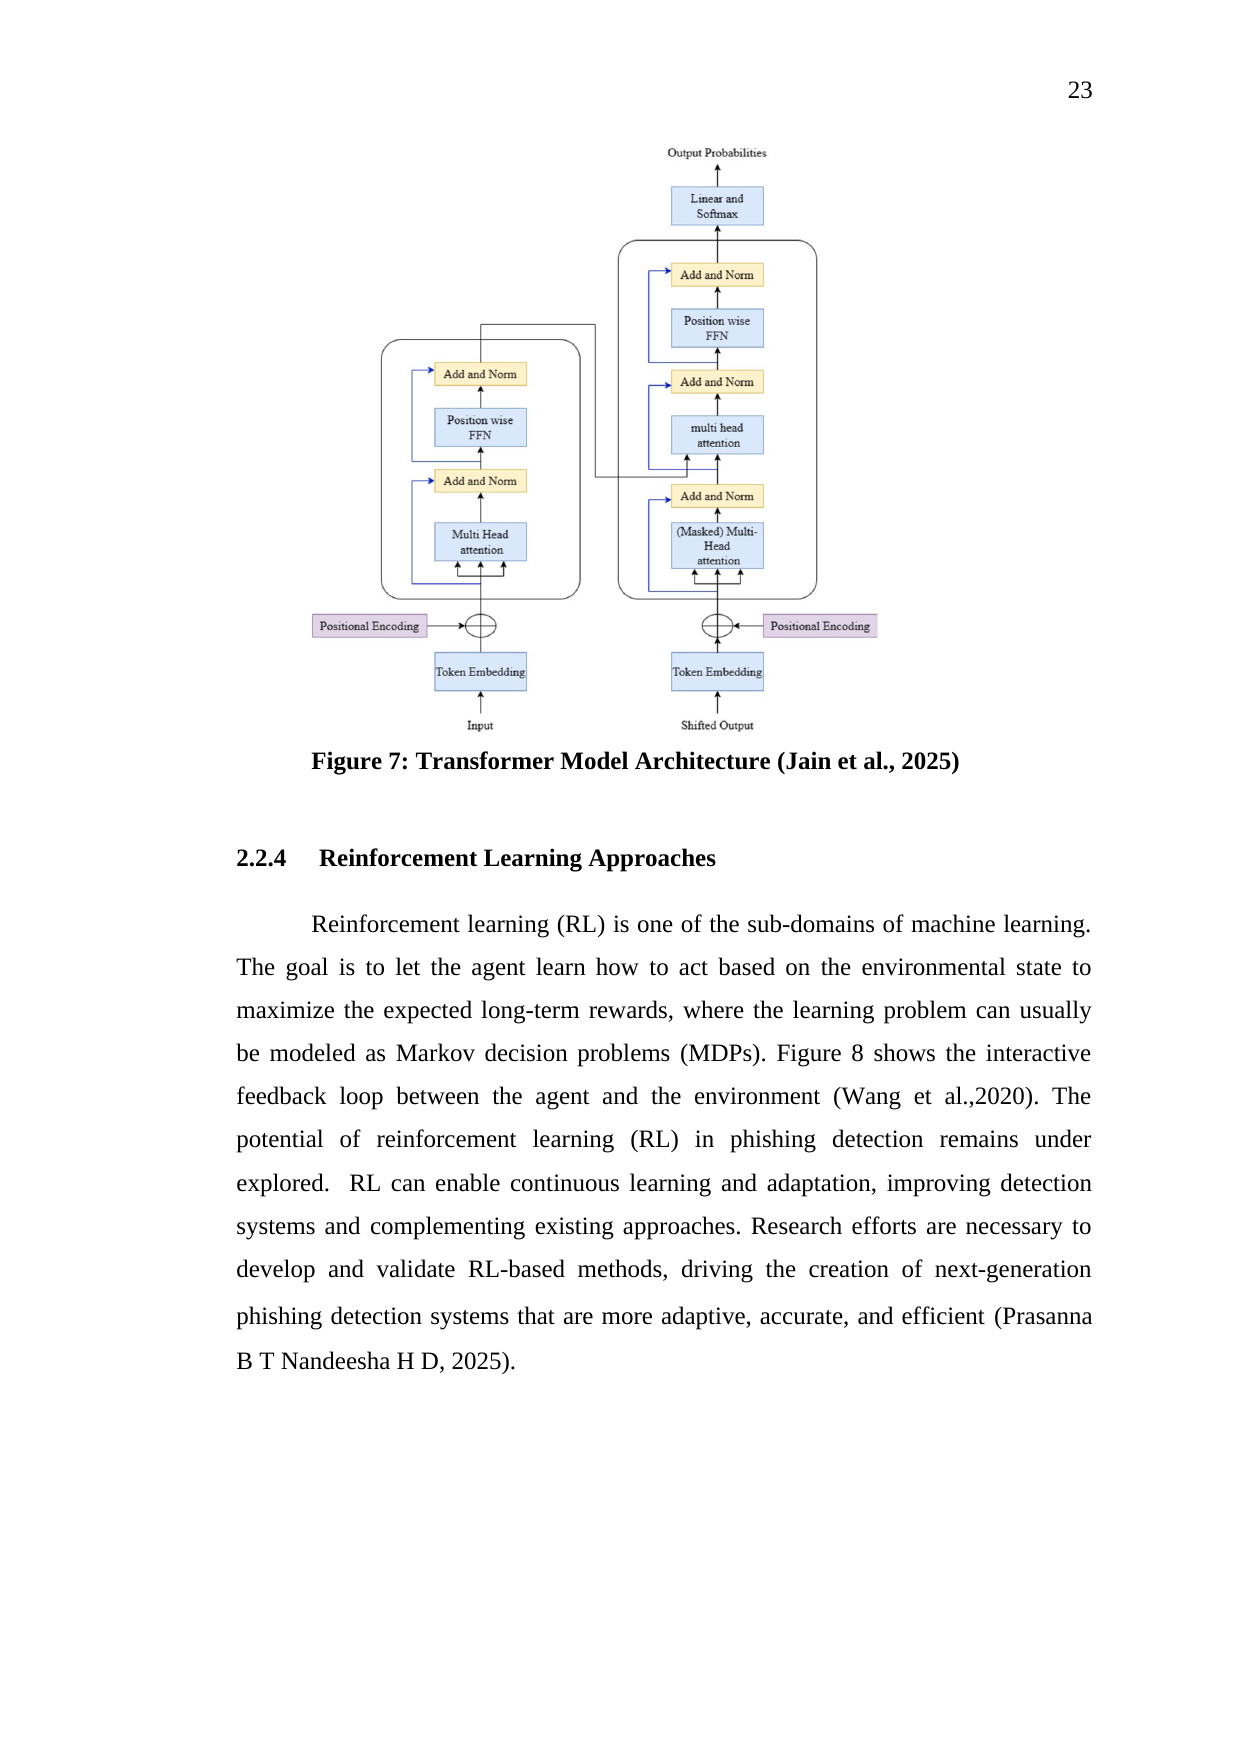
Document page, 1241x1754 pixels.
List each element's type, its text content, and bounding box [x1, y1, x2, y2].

subtitle Reinforcement Learning Approaches [236, 843, 1092, 871]
text Figure 7: Transformer Model Architecture (Jain et al., 2025) [236, 746, 1092, 774]
text Reinforcement learning (RL) is one of the sub-domains of machine learning. The goal is to let the agent learn how to act based on the environmental state to maximize the expected long-term rewards, where the learning problem can usually be modeled as Markov decision problems (MDPs). Figure 8 shows the interactive feedback loop between the agent and the environment (Wang et al.,2020). The potential of reinforcement learning (RL) in phishing detection remains under explored. RL can enable continuous learning and adaptation, improving detection systems and complementing existing approaches. Research efforts are necessary to develop and validate RL-based methods, driving the creation of next-generation phishing detection systems that are more adaptive, accurate, and efficient (Prasanna B T Nandeesha H D, 2025). [236, 909, 1092, 1374]
